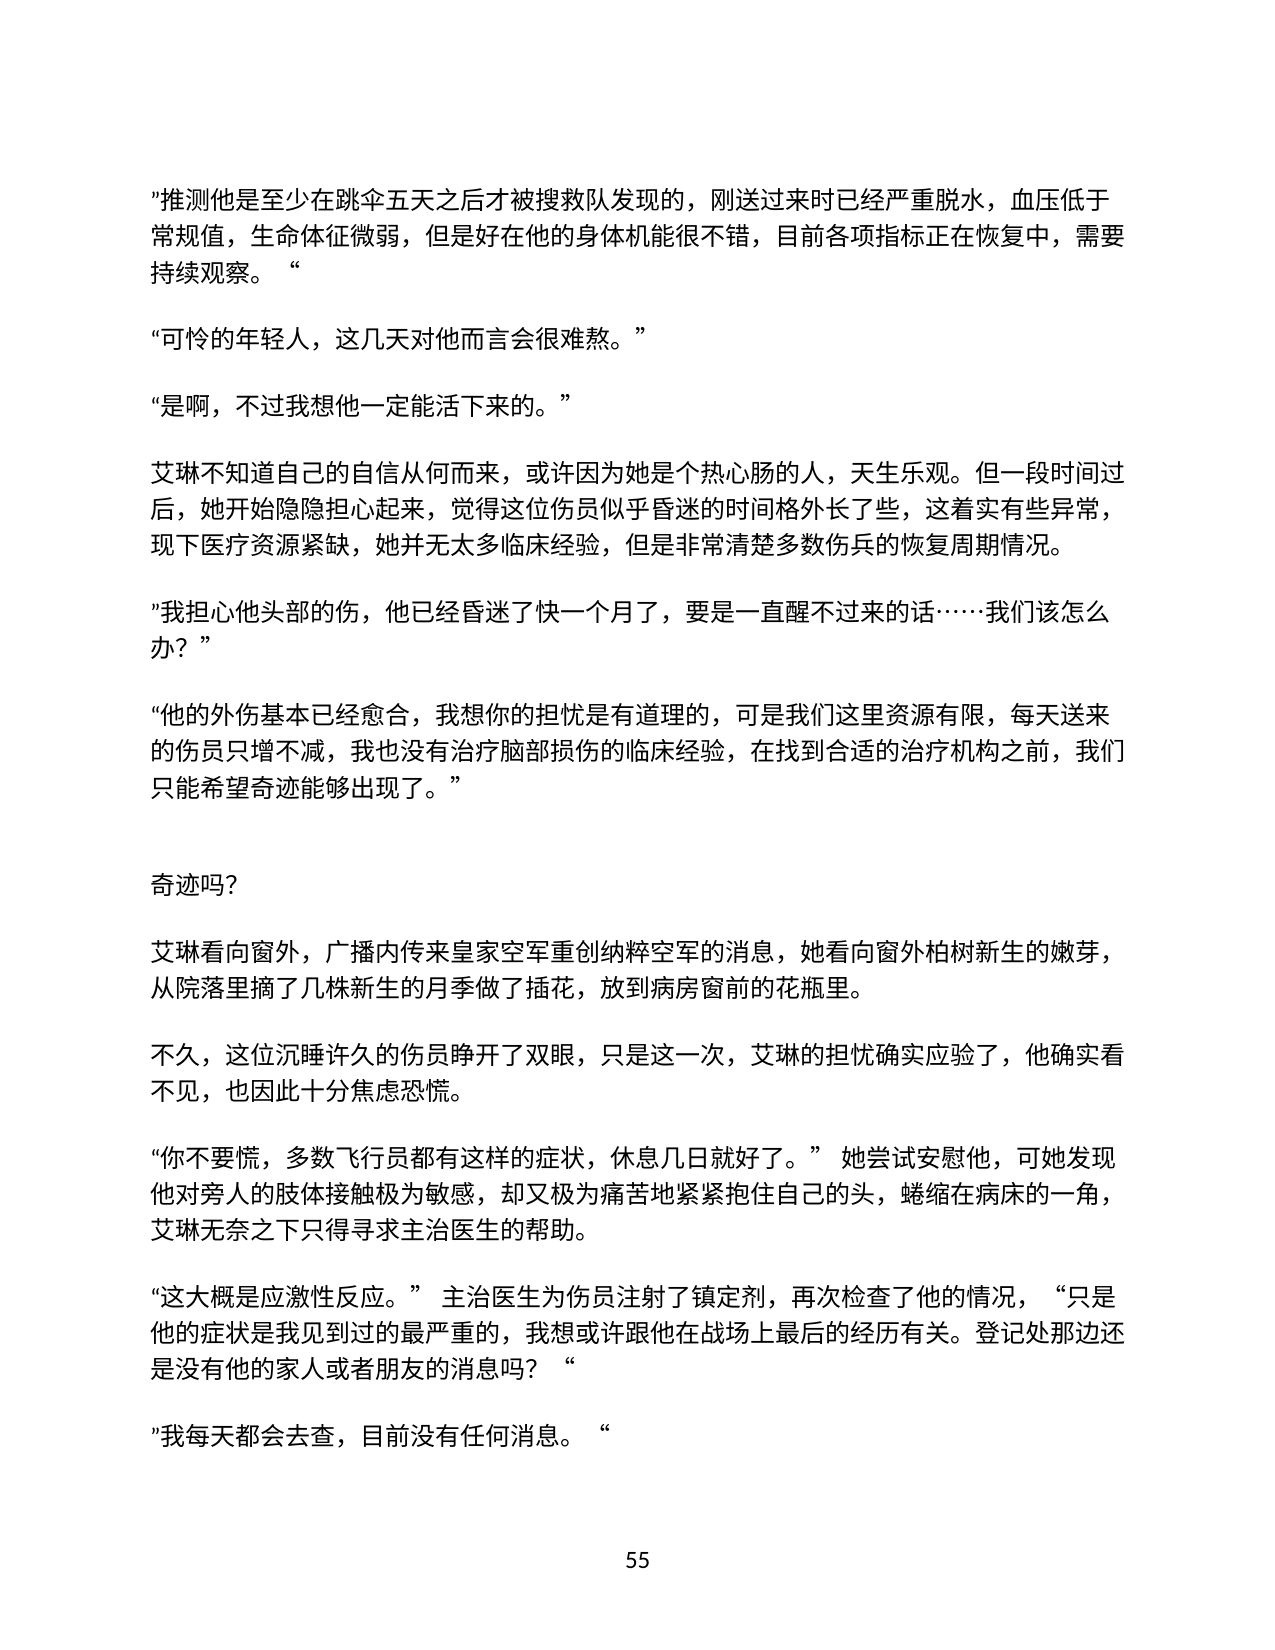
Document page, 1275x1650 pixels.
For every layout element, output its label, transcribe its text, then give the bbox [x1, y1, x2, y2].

text 奇迹吗？ [150, 865, 1125, 902]
text “你不要慌，多数飞行员都有这样的症状，休息几日就好了。” 她尝试安慰他，可她发现他对旁人的肢体接触极为敏感，却又极为痛苦地紧紧抱住自己的头，蜷缩在病床的一角，艾琳无奈之下只得寻求主治医生的帮助。 [150, 1138, 1125, 1247]
text “可怜的年轻人，这几天对他而言会很难熬。” [150, 320, 1125, 356]
text 不久，这位沉睡许久的伤员睁开了双眼，只是这一次，艾琳的担忧确实应验了，他确实看不见，也因此十分焦虑恐慌。 [150, 1035, 1125, 1108]
text “是啊，不过我想他一定能活下来的。” [150, 387, 1125, 423]
text ”我担心他头部的伤，他已经昏迷了快一个月了，要是一直醒不过来的话……我们该怎么办？” [150, 593, 1125, 665]
text 艾琳不知道自己的自信从何而来，或许因为她是个热心肠的人，天生乐观。但一段时间过后，她开始隐隐担心起来，觉得这位伤员似乎昏迷的时间格外长了些，这着实有些异常，现下医疗资源紧缺，她并无太多临床经验，但是非常清楚多数伤兵的恢复周期情况。 [150, 453, 1125, 562]
text ”推测他是至少在跳伞五天之后才被搜救队发现的，刚送过来时已经严重脱水，血压低于常规值，生命体征微弱，但是好在他的身体机能很不错，目前各项指标正在恢复中，需要持续观察。“ [150, 181, 1125, 289]
text 艾琳看向窗外，广播内传来皇家空军重创纳粹空军的消息，她看向窗外柏树新生的嫩芽，从院落里摘了几株新生的月季做了插花，放到病房窗前的花瓶里。 [150, 932, 1125, 1005]
text “他的外伤基本已经愈合，我想你的担忧是有道理的，可是我们这里资源有限，每天送来的伤员只增不减，我也没有治疗脑部损伤的临床经验，在找到合适的治疗机构之前，我们只能希望奇迹能够出现了。” [150, 696, 1125, 804]
text ”我每天都会去查，目前没有任何消息。“ [150, 1417, 1125, 1453]
text “这大概是应激性反应。” 主治医生为伤员注射了镇定剂，再次检查了他的情况，“只是他的症状是我见到过的最严重的，我想或许跟他在战场上最后的经历有关。登记处那边还是没有他的家人或者朋友的消息吗？“ [150, 1277, 1125, 1386]
